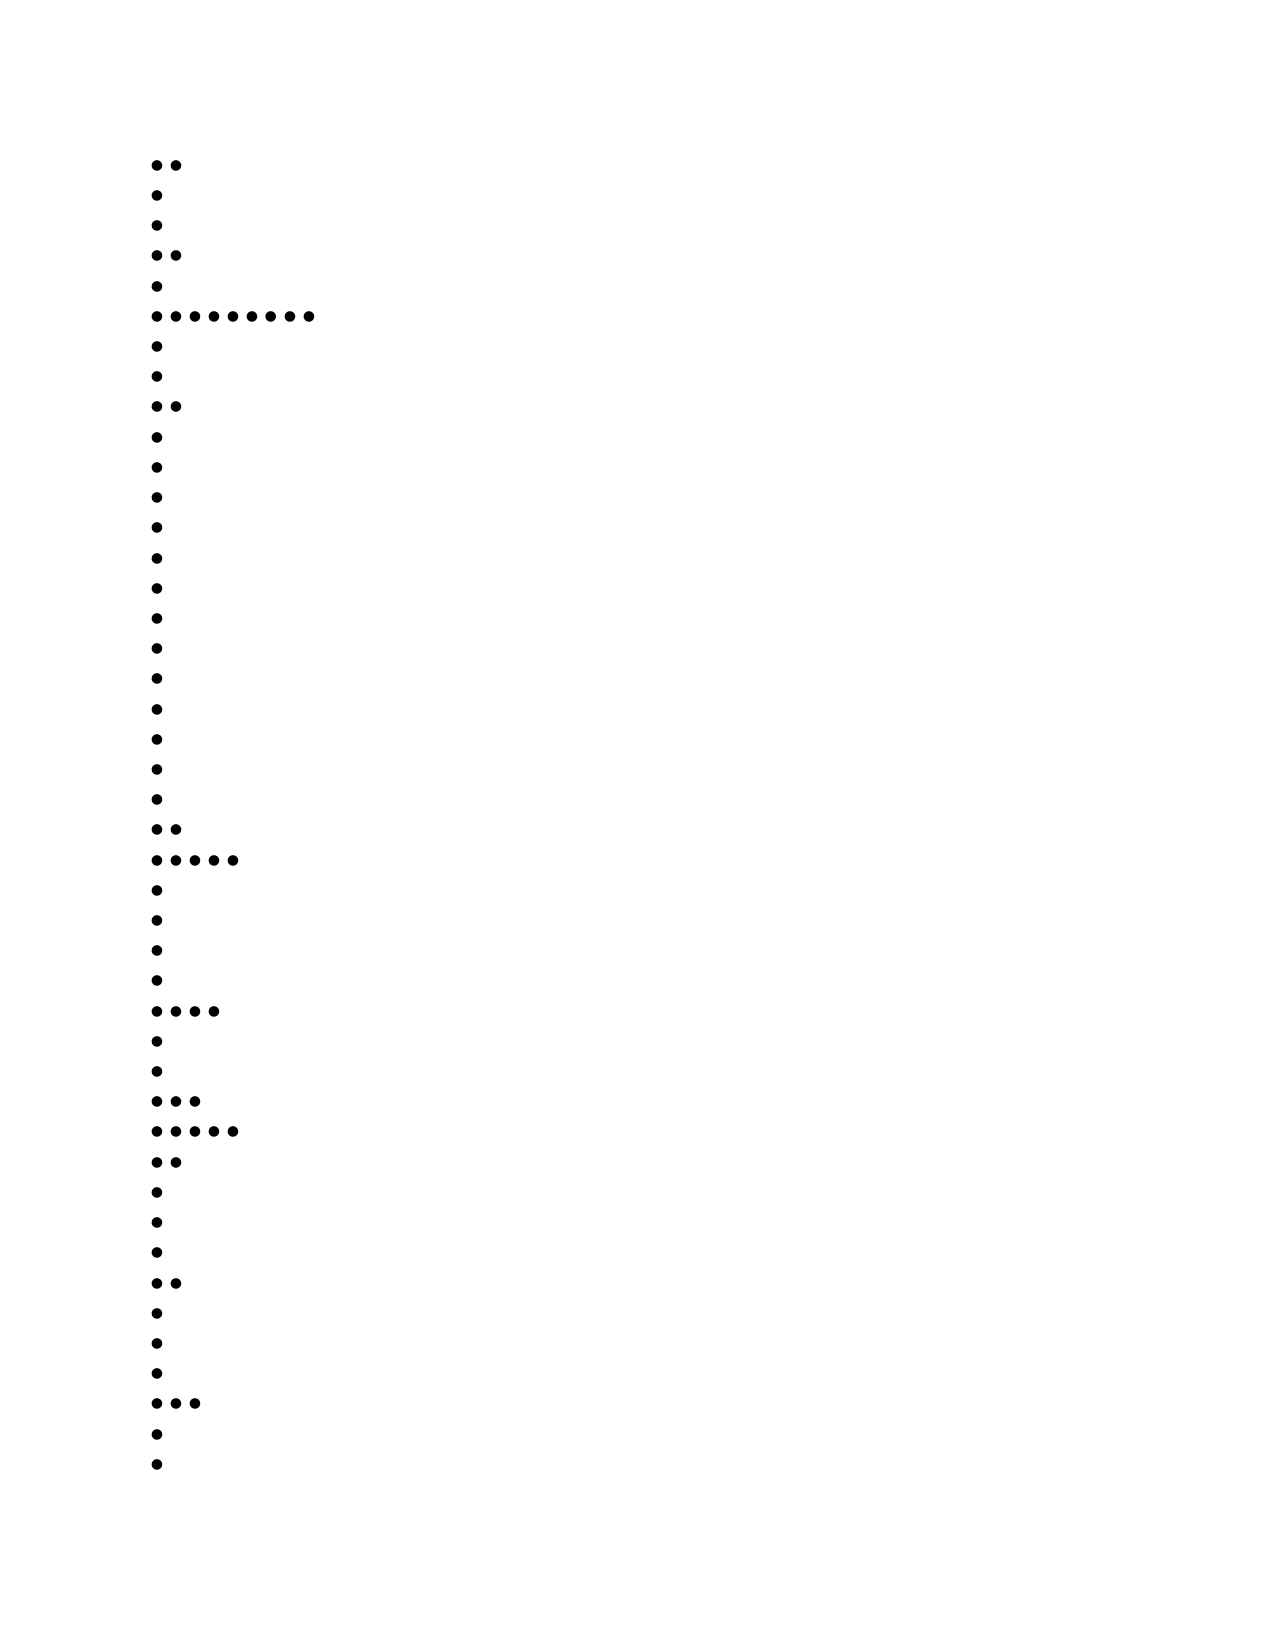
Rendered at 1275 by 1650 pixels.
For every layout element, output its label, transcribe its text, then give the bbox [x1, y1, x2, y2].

list ● [150, 694, 1125, 722]
list ● ● ● [150, 1388, 1125, 1417]
list ● [150, 1026, 1125, 1054]
list ● ● [150, 241, 1125, 269]
list ● [150, 1177, 1125, 1205]
list ● [150, 1449, 1125, 1477]
list ● [150, 543, 1125, 571]
list ● [150, 573, 1125, 601]
list ● [150, 784, 1125, 812]
list ● [150, 1237, 1125, 1266]
list ● [150, 422, 1125, 450]
list ● ● [150, 150, 1125, 178]
list ● ● ● ● ● ● ● ● ● [150, 301, 1125, 329]
list ● [150, 754, 1125, 782]
list ● ● [150, 814, 1125, 843]
list ● [150, 905, 1125, 933]
list ● [150, 966, 1125, 994]
list ● ● [150, 1268, 1125, 1296]
list ● [150, 1328, 1125, 1356]
list ● [150, 935, 1125, 963]
list ● ● ● ● ● [150, 1117, 1125, 1145]
list ● [150, 1358, 1125, 1386]
list ● [150, 210, 1125, 238]
list ● [150, 482, 1125, 510]
list ● [150, 331, 1125, 359]
list ● [150, 1298, 1125, 1326]
list ● [150, 603, 1125, 631]
list ● [150, 361, 1125, 389]
list ● [150, 180, 1125, 208]
list ● ● ● ● [150, 996, 1125, 1024]
list ● [150, 1419, 1125, 1447]
list ● [150, 633, 1125, 661]
list ● [150, 271, 1125, 299]
list ● [150, 875, 1125, 903]
list ● ● [150, 1147, 1125, 1175]
list ● ● ● [150, 1086, 1125, 1114]
list ● [150, 1056, 1125, 1084]
list ● [150, 724, 1125, 752]
list ● [150, 1207, 1125, 1235]
list ● [150, 663, 1125, 692]
list ● [150, 512, 1125, 541]
list ● ● [150, 392, 1125, 420]
list ● ● ● ● ● [150, 845, 1125, 873]
list ● [150, 452, 1125, 480]
